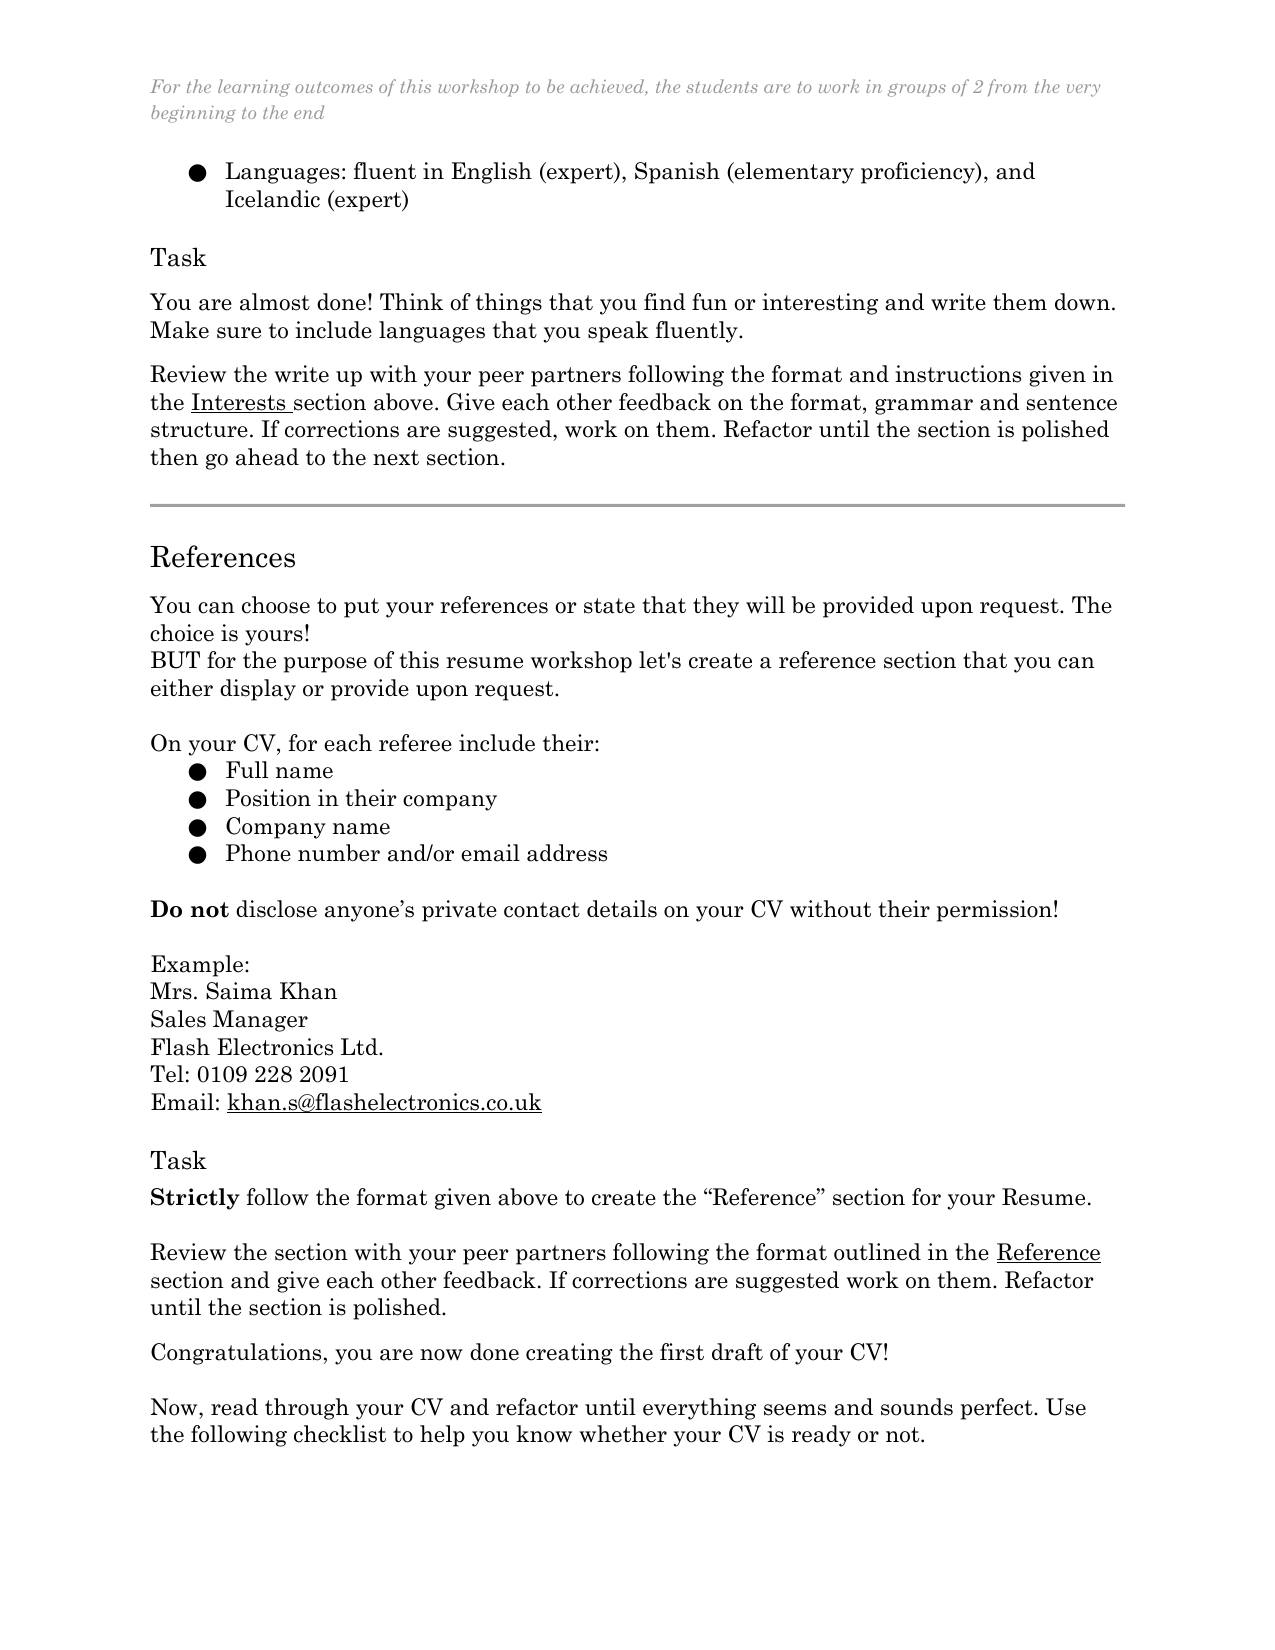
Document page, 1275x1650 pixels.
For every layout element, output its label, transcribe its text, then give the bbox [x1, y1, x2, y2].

text Mrs. Saima Khan [150, 977, 1125, 1005]
subtitle Task [150, 1144, 1125, 1174]
text Now, read through your CV and refactor until everything seems and sounds perfect. Use the following checklist to help you know whether your CV is ready or not. [150, 1393, 1125, 1448]
list Languages: fluent in English (expert), Spanish (elementary proficiency), and Icelandic (expert) [187, 157, 1125, 212]
text You can choose to put your references or state that they will be provided upon request. The choice is yours! [150, 591, 1125, 646]
text You are almost done! Think of things that you find fun or interesting and write them down. Make sure to include languages that you speak fluently. [150, 288, 1125, 343]
text Tel: 0109 228 2091 [150, 1060, 1125, 1088]
text Review the section with your peer partners following the format outlined in the Reference section and give each other feedback. If corrections are suggested work on them. Refactor until the section is polished. [150, 1238, 1125, 1321]
text Flash Electronics Ltd. [150, 1032, 1125, 1060]
text Email: khan.s@flashelectronics.co.uk [150, 1088, 1125, 1115]
list Phone number and/or email address [187, 839, 1125, 867]
text BUT for the purpose of this resume workshop let's create a reference section that you can either display or provide upon request. [150, 646, 1125, 701]
text Do not disclose anyone’s private contact details on your CV without their permission! [150, 894, 1125, 922]
subtitle References [150, 507, 1125, 574]
text Sales Manager [150, 1005, 1125, 1032]
subtitle Task [150, 241, 1125, 272]
text On your CV, for each referee include their: [150, 729, 1125, 756]
text Strictly follow the format given above to create the “Reference” section for your Resume. [150, 1183, 1125, 1210]
list Position in their company [187, 784, 1125, 812]
list Company name [187, 812, 1125, 839]
text Example: [150, 949, 1125, 977]
text Congratulations, you are now done creating the first draft of your CV! [150, 1337, 1125, 1365]
text Review the write up with your peer partners following the format and instructions given in the Interests section above. Give each other feedback on the format, grammar and sentence structure. If corrections are suggested, work on them. Refactor until the section is polished then go ahead to the next section. [150, 360, 1125, 471]
list Full name [187, 756, 1125, 784]
